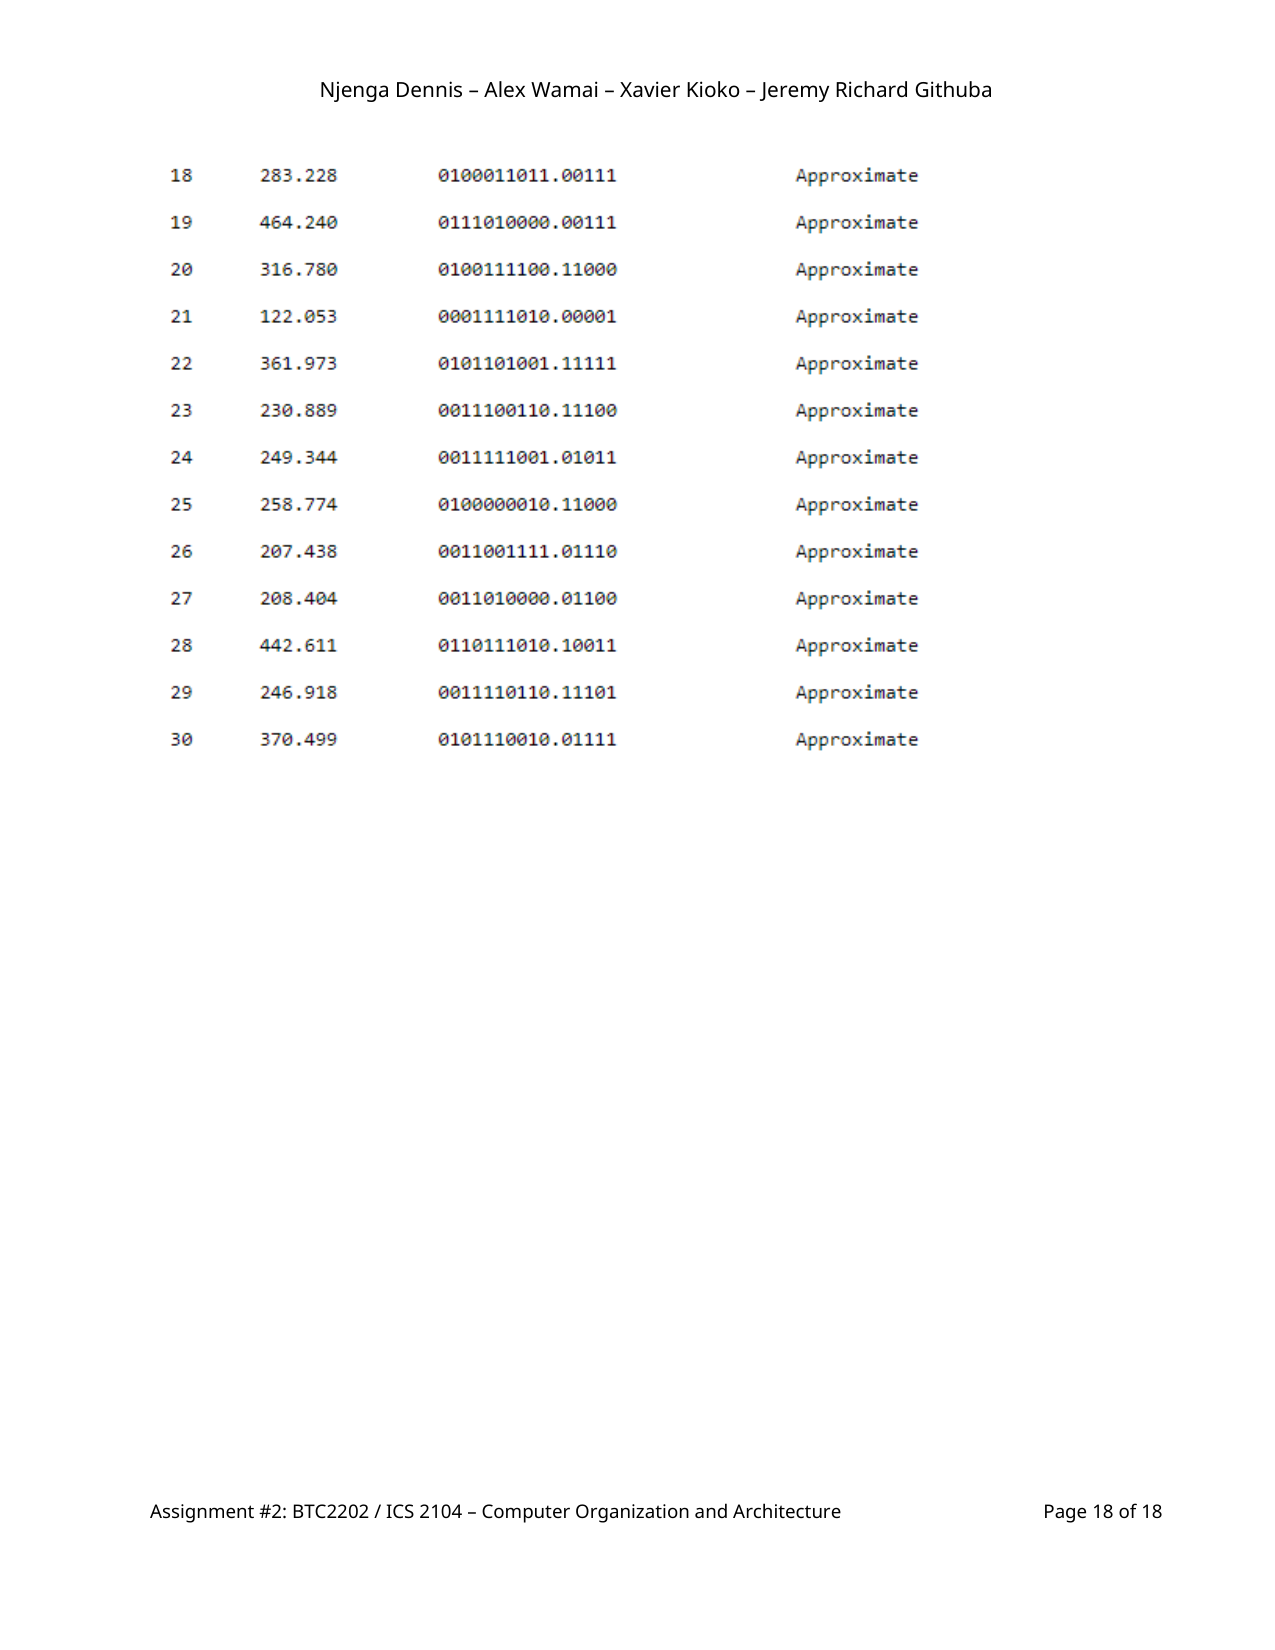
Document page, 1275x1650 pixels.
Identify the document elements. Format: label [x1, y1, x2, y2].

picture [150, 150, 1038, 760]
